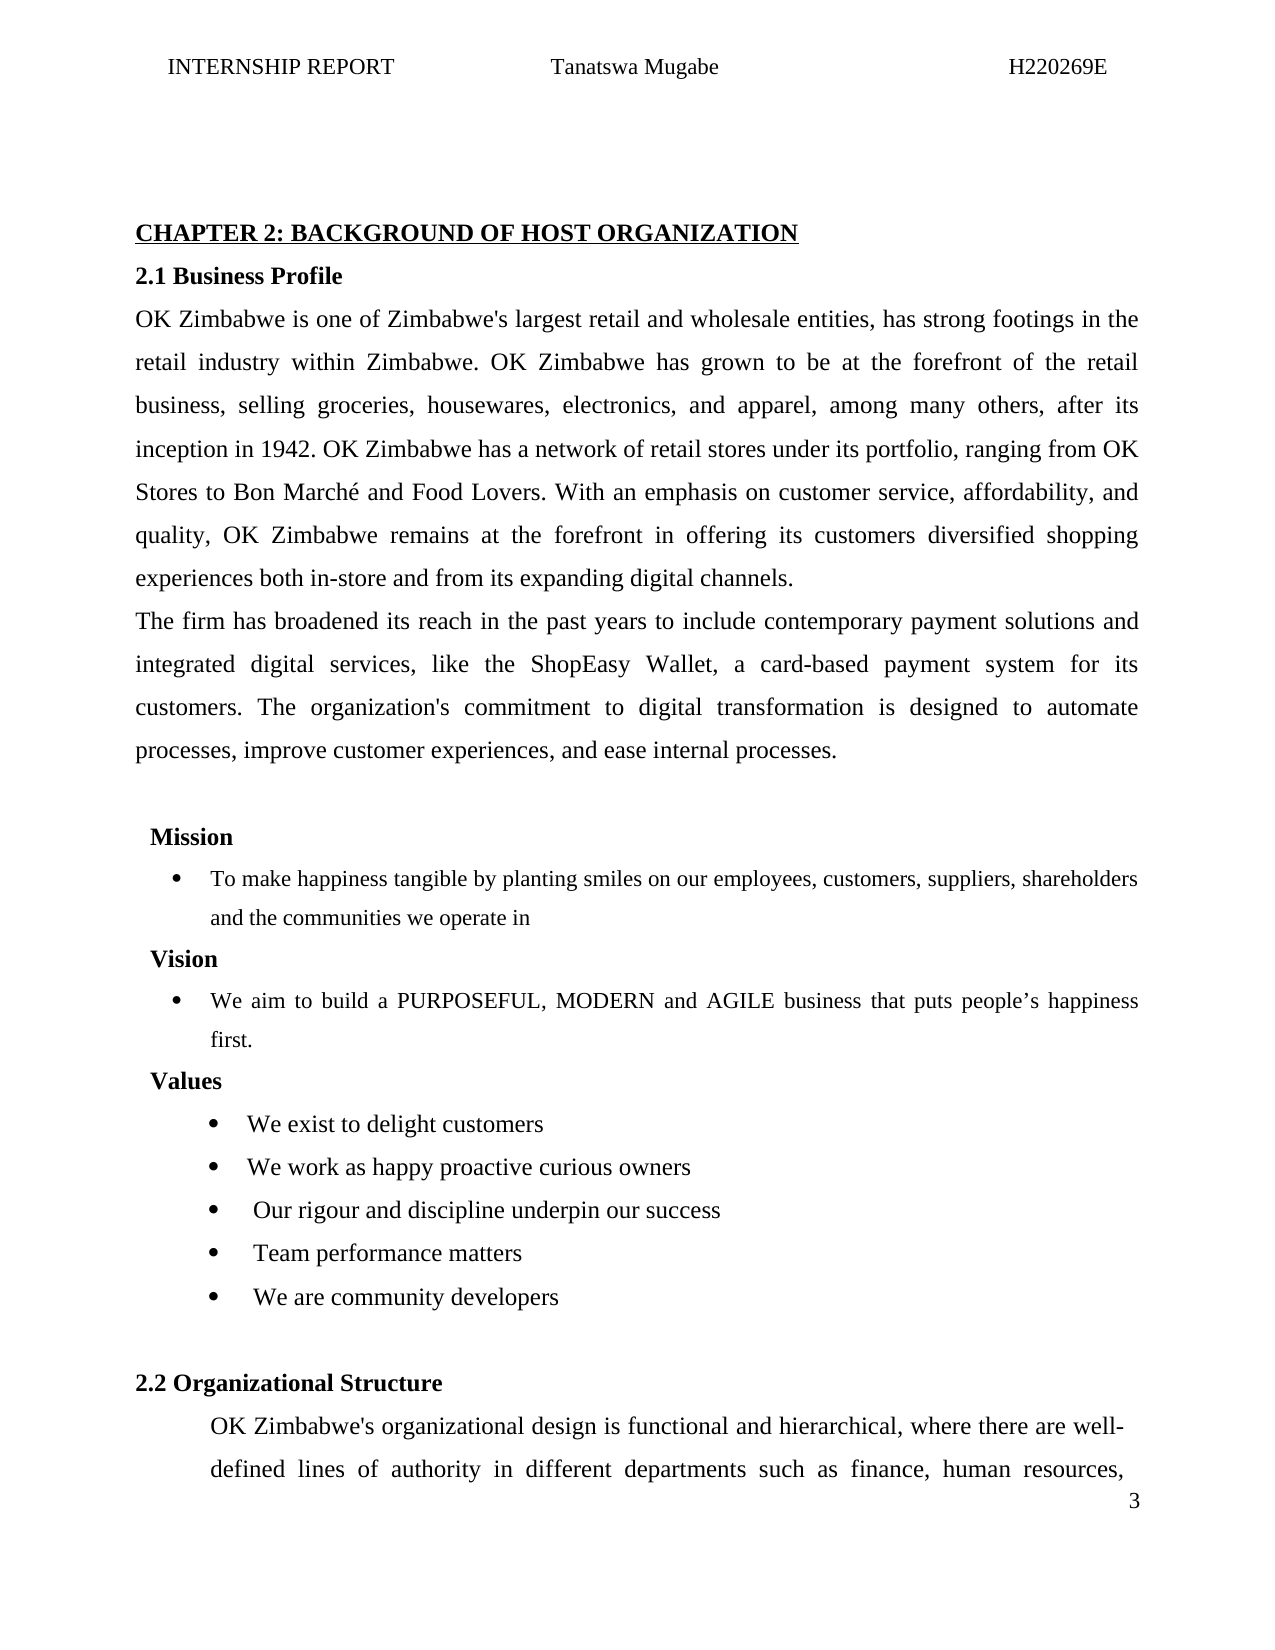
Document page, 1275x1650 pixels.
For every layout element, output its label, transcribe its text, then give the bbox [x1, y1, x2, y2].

list Our rigour and discipline underpin our success [209, 1195, 1140, 1224]
text OK Zimbabwe is one of Zimbabwe's largest retail and wholesale entities, has strong footings in the retail industry within Zimbabwe. OK Zimbabwe has grown to be at the forefront of the retail business, selling groceries, housewares, electronics, and apparel, among many others, after its inception in 1942. OK Zimbabwe has a network of retail stores under its portfolio, ranging from OK Stores to Bon Marché and Food Lovers. With an emphasis on customer service, affordability, and quality, OK Zimbabwe remains at the forefront in offering its customers diversified shopping experiences both in-store and from its expanding digital channels. [135, 304, 1140, 592]
list Team performance matters [209, 1238, 1140, 1267]
subtitle 2.1 Business Profile [135, 261, 1140, 290]
list We exist to delight customers [209, 1109, 1140, 1138]
subtitle CHAPTER 2: BACKGROUND OF HOST ORGANIZATION [135, 218, 1140, 247]
subtitle Mission [150, 822, 1140, 851]
list We aim to build a PURPOSEFUL, MODERN and AGILE business that puts people’s happiness first. [173, 987, 1140, 1053]
list We work as happy proactive curious owners [209, 1152, 1140, 1181]
subtitle Values [150, 1066, 1140, 1095]
list We are community developers [209, 1282, 1140, 1310]
list To make happiness tangible by planting smiles on our employees, customers, suppliers, shareholders and the communities we operate in [173, 865, 1140, 931]
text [210, 1411, 1125, 1483]
subtitle 2.2 Organizational Structure [135, 1368, 1140, 1397]
text The firm has broadened its reach in the past years to include contemporary payment solutions and integrated digital services, like the ShopEasy Wallet, a card-based payment system for its customers. The organization's commitment to digital transformation is designed to automate processes, improve customer experiences, and ease internal processes. [135, 606, 1140, 764]
subtitle Vision [150, 944, 1140, 973]
